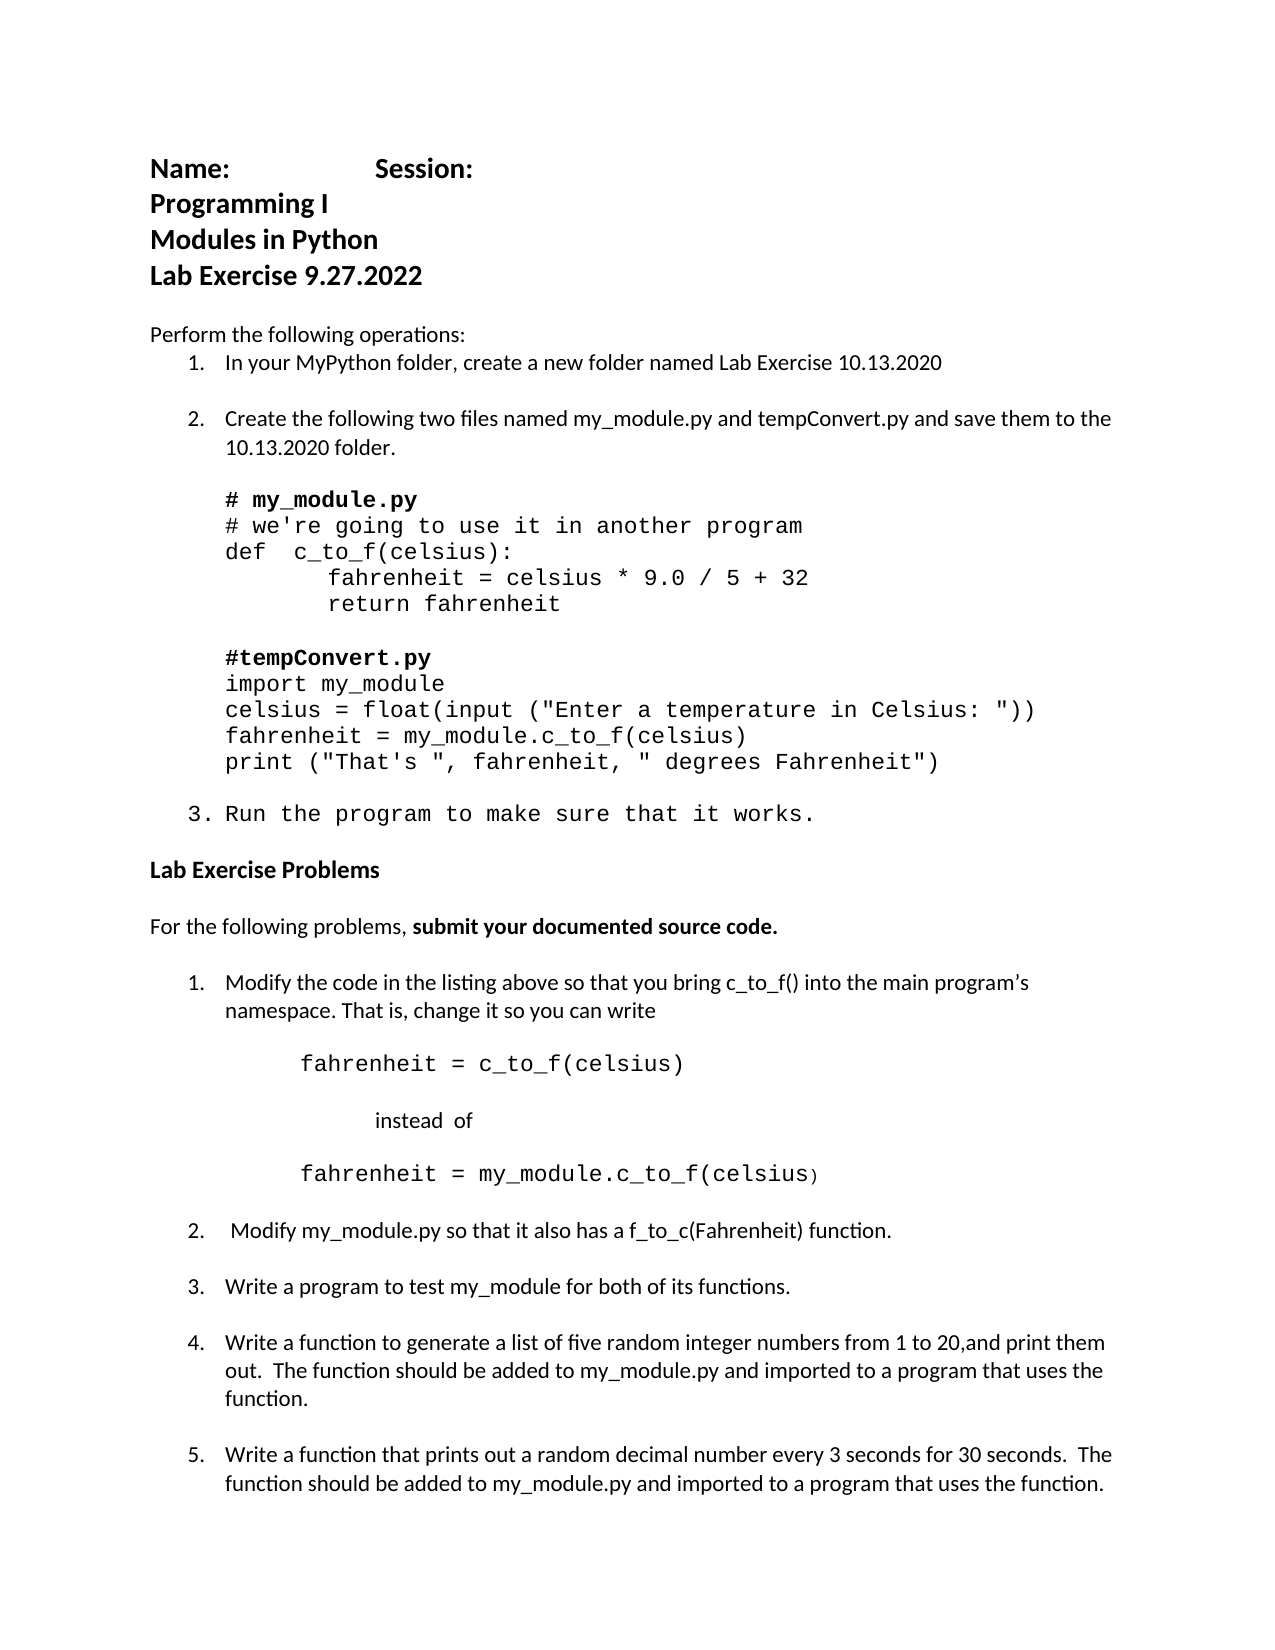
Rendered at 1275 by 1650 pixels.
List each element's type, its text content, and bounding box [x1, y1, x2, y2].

text Modules in Python [150, 221, 1125, 257]
text Name: Session: [150, 150, 1125, 186]
text return fahrenheit [225, 592, 1125, 618]
text print ("That's ", fahrenheit, " degrees Fahrenheit") [225, 750, 1125, 776]
text fahrenheit = celsius * 9.0 / 5 + 32 [225, 566, 1125, 592]
list Modify the code in the listing above so that you bring c_to_f() into the main program’s namespace. That is, change it so you can write [187, 968, 1125, 1024]
text import my_module [225, 672, 1125, 698]
list In your MyPython folder, create a new folder named Lab Exercise 10.13.2020 [187, 348, 1125, 377]
text fahrenheit = my_module.c_to_f(celsius) [225, 724, 1125, 750]
text Lab Exercise 9.27.2022 [150, 257, 1125, 292]
text Perform the following operations: [150, 321, 1125, 348]
list Modify my_module.py so that it also has a f_to_c(Fahrenheit) function. [187, 1216, 1125, 1244]
text # my_module.py [225, 489, 1125, 514]
text fahrenheit = my_module.c_to_f(celsius) [300, 1162, 1125, 1188]
list Create the following two files named my_module.py and tempConvert.py and save them to the 10.13.2020 folder. [187, 404, 1125, 461]
text For the following problems, submit your documented source code. [150, 912, 1125, 940]
list Write a function that prints out a random decimal number every 3 seconds for 30 seconds. The function should be added to my_module.py and imported to a program that uses the function. [187, 1441, 1125, 1497]
text instead of [375, 1106, 1125, 1134]
text # we're going to use it in another program [225, 514, 1125, 541]
list Write a function to generate a list of five random integer numbers from 1 to 20,and print them out. The function should be added to my_module.py and imported to a program that uses the function. [187, 1328, 1125, 1413]
text celsius = float(input ("Enter a temperature in Celsius: ")) [225, 698, 1125, 724]
text fahrenheit = c_to_f(celsius) [300, 1052, 1125, 1078]
list Write a program to test my_module for both of its functions. [187, 1272, 1125, 1301]
text Programming I [150, 186, 1125, 221]
list Run the program to make sure that it works. [187, 802, 1125, 828]
text def c_to_f(celsius): [225, 541, 1125, 566]
text Lab Exercise Problems [150, 854, 1125, 884]
text #tempConvert.py [150, 646, 1125, 672]
